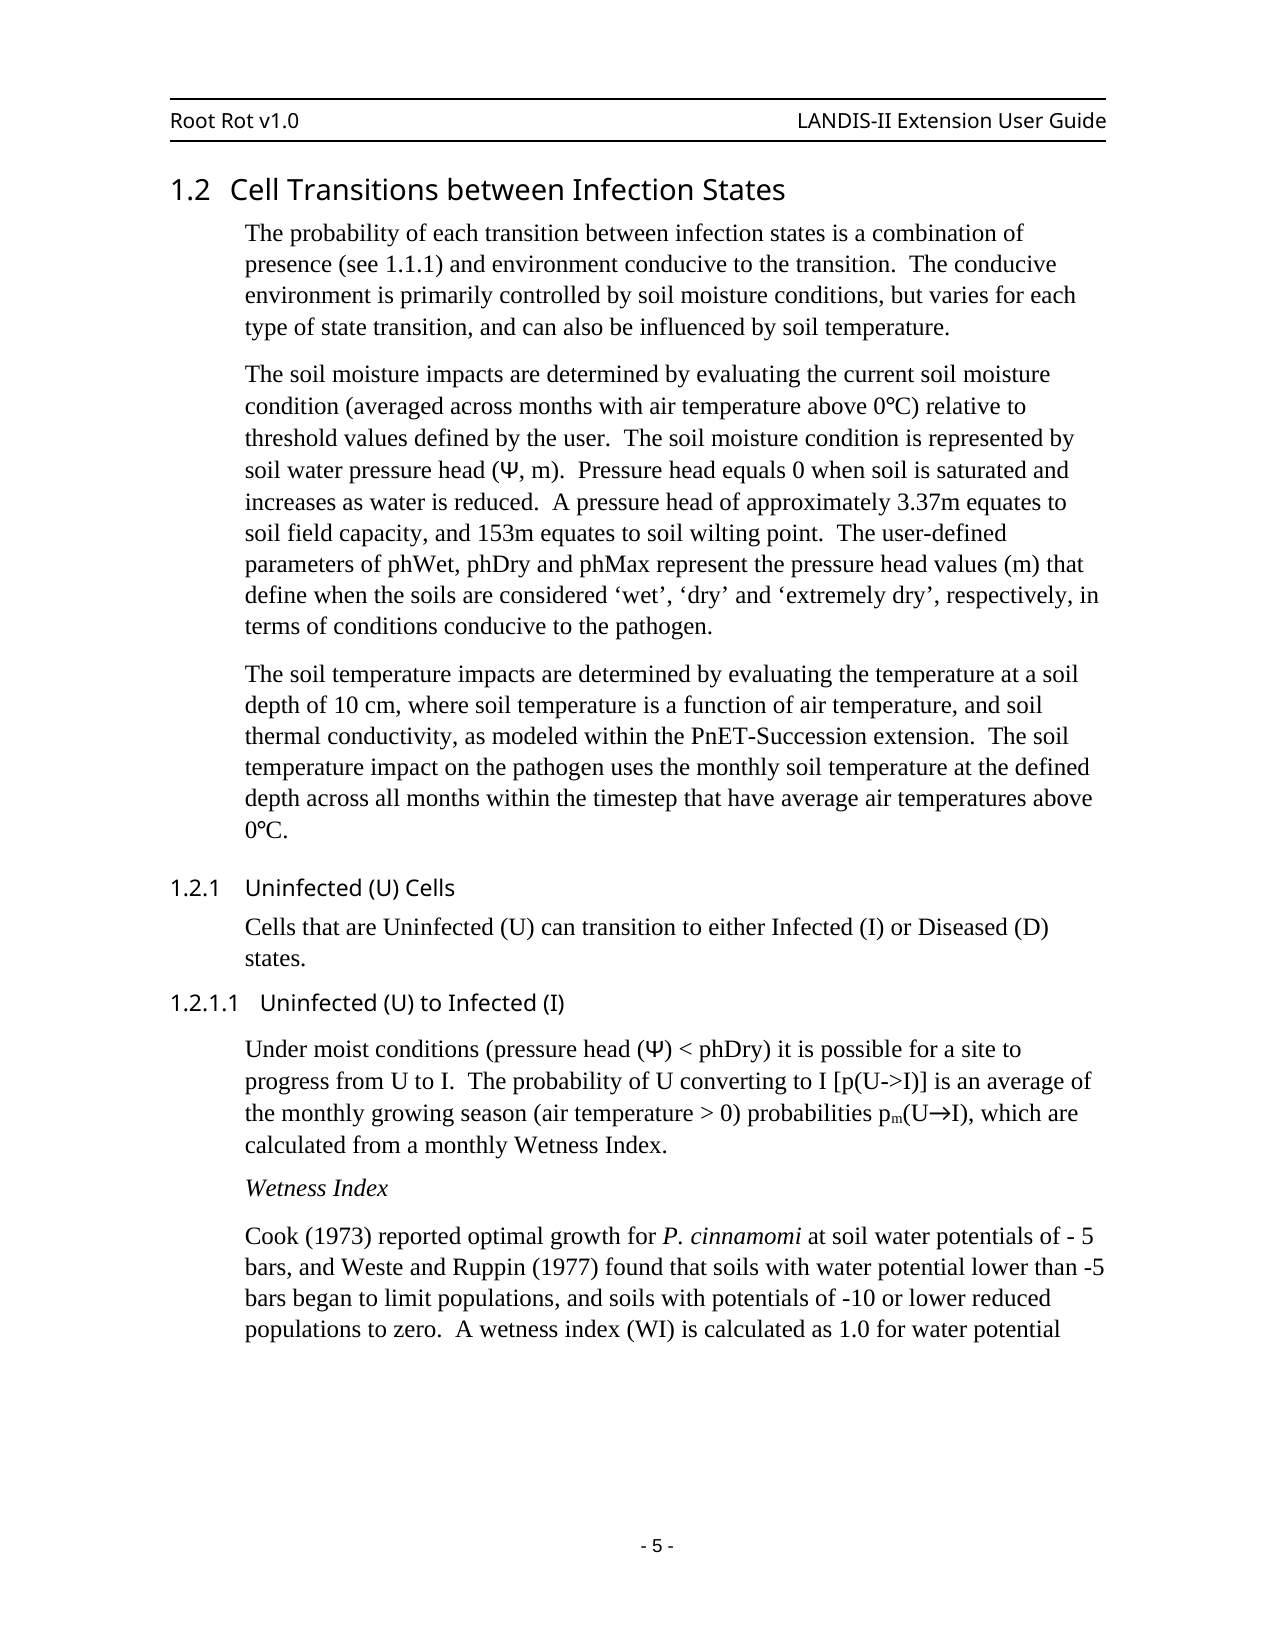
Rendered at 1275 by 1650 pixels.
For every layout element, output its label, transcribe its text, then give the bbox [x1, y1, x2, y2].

text The probability of each transition between infection states is a combination of presence (see 1.1.1) and environment conducive to the transition. The conducive environment is primarily controlled by soil moisture conditions, but varies for each type of state transition, and can also be influenced by soil temperature. [244, 218, 1106, 340]
text Wetness Index [244, 1173, 1106, 1202]
subtitle Uninfected (U) to Infected (I) [169, 987, 1106, 1018]
text Under moist conditions (pressure head (Ψ) < phDry) it is possible for a site to progress from U to I. The probability of U converting to I [p(U->I)] is an average of the monthly growing season (air temperature > 0) probabilities pm(U→I), which are calculated from a monthly Wetness Index. [244, 1033, 1098, 1159]
subtitle Uninfected (U) Cells [169, 872, 1106, 904]
text Cells that are Uninfected (U) can transition to either Infected (I) or Diseased (D) states. [244, 912, 1098, 972]
text The soil temperature impacts are determined by evaluating the temperature at a soil depth of 10 cm, where soil temperature is a function of air temperature, and soil thermal conductivity, as modeled within the PnET-Succession extension. The soil temperature impact on the pathogen uses the monthly soil temperature at the defined depth across all months within the timestep that have average air temperatures above 0°C. [244, 659, 1106, 845]
text The soil moisture impacts are determined by evaluating the current soil moisture condition (averaged across months with air temperature above 0°C) relative to threshold values defined by the user. The soil moisture condition is represented by soil water pressure head (Ψ, m). Pressure head equals 0 when soil is saturated and increases as water is reduced. A pressure head of approximately 3.37m equates to soil field capacity, and 153m equates to soil wilting point. The user-defined parameters of phWet, phDry and phMax represent the pressure head values (m) that define when the soils are considered ‘wet’, ‘dry’ and ‘extremely dry’, respectively, in terms of conditions conducive to the pathogen. [244, 359, 1106, 640]
subtitle Cell Transitions between Infection States [169, 169, 1106, 209]
